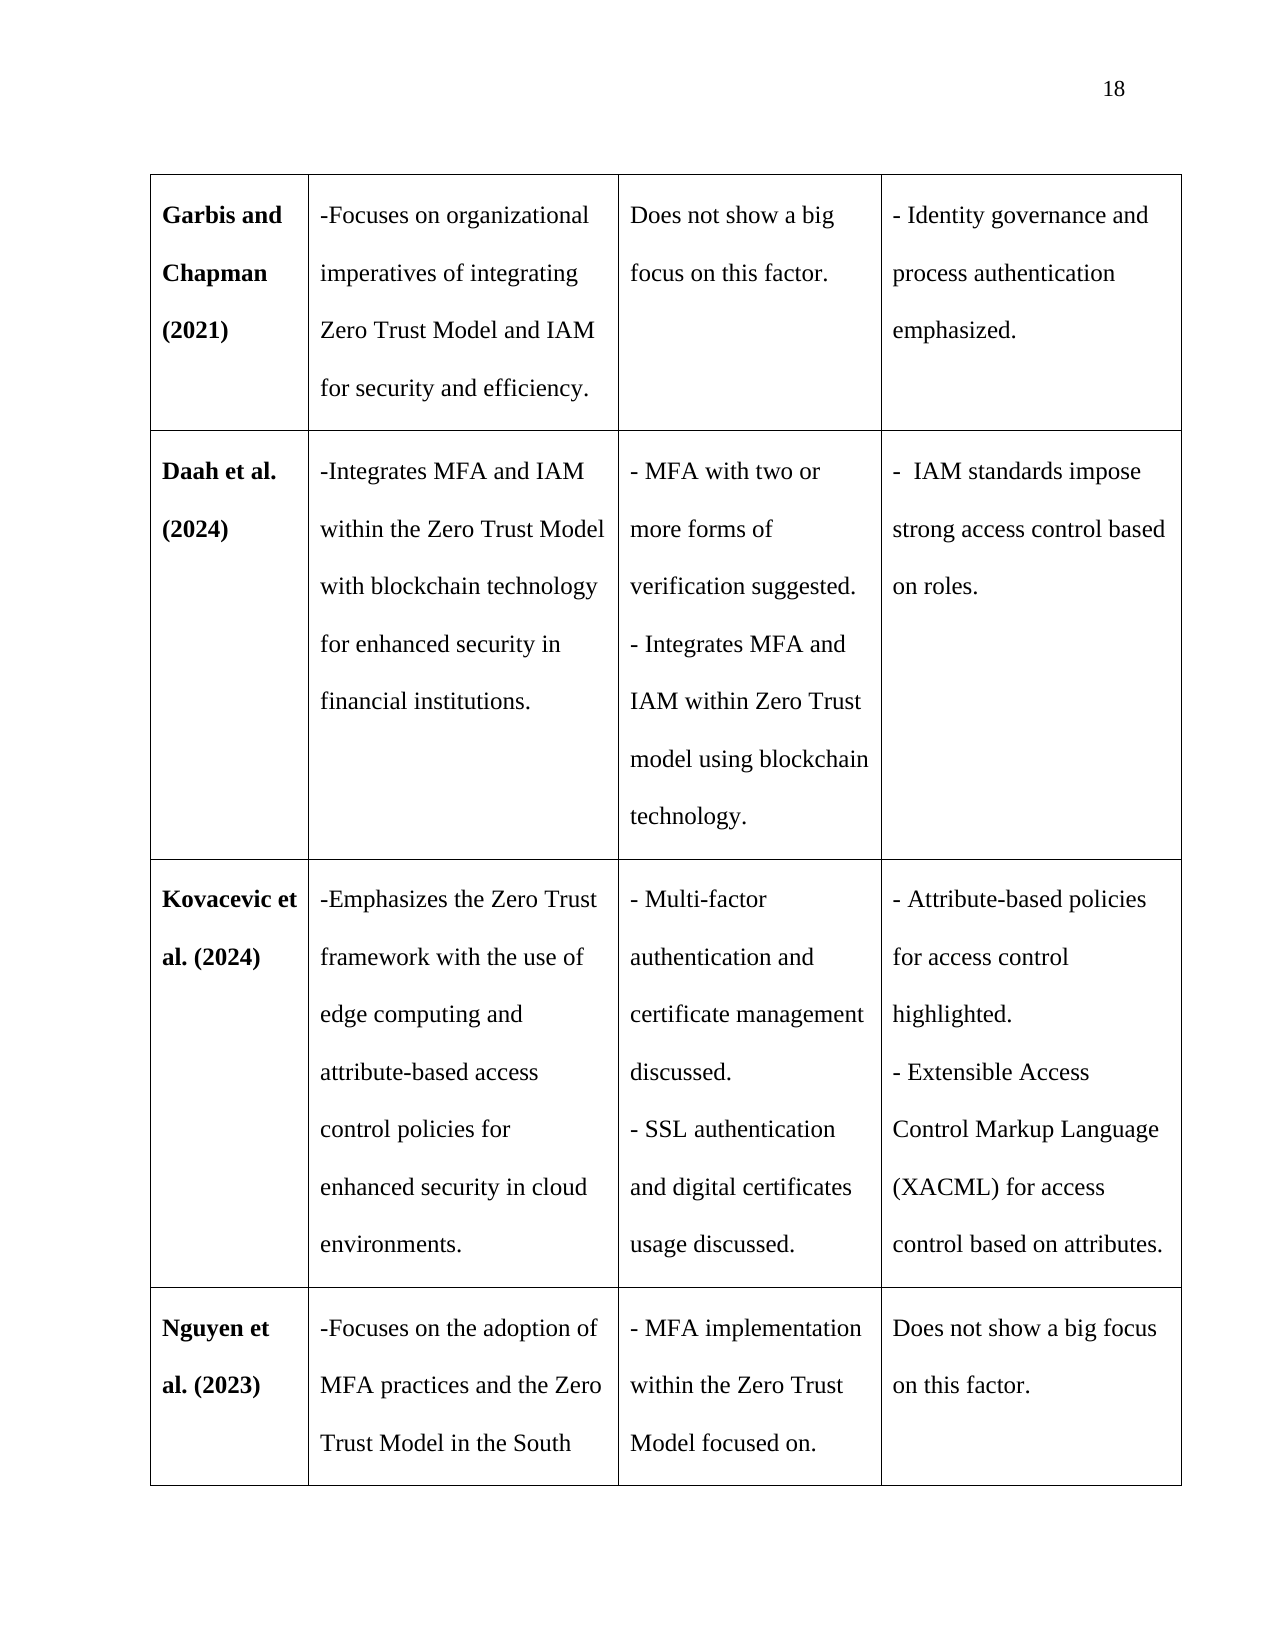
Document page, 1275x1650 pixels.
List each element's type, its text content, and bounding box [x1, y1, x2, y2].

table_cell Daah et al. (2024) [151, 431, 308, 858]
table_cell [151, 1288, 308, 1485]
table_cell - Multi-factor authentication and certificate management discussed. - SSL authentication and digital certificates usage discussed. [619, 860, 881, 1287]
table_cell - Identity governance and process authentication emphasized. [882, 175, 1181, 430]
table_cell -Emphasizes the Zero Trust framework with the use of edge computing and attribute-based access control policies for enhanced security in cloud environments. [309, 860, 618, 1287]
table_cell Does not show a big focus on this factor. [619, 175, 881, 430]
table_cell - IAM standards impose strong access control based on roles. [882, 431, 1181, 858]
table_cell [309, 1288, 618, 1485]
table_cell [882, 1288, 1181, 1485]
table_cell - Attribute-based policies for access control highlighted. - Extensible Access Control Markup Language (XACML) for access control based on attributes. [882, 860, 1181, 1287]
table_cell Garbis and Chapman (2021) [151, 175, 308, 430]
table_cell -Integrates MFA and IAM within the Zero Trust Model with blockchain technology for enhanced security in financial institutions. [309, 431, 618, 858]
table_cell -Focuses on organizational imperatives of integrating Zero Trust Model and IAM for security and efficiency. [309, 175, 618, 430]
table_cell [619, 1288, 881, 1485]
table_cell - MFA with two or more forms of verification suggested. - Integrates MFA and IAM within Zero Trust model using blockchain technology. [619, 431, 881, 858]
table_cell Kovacevic et al. (2024) [151, 860, 308, 1287]
